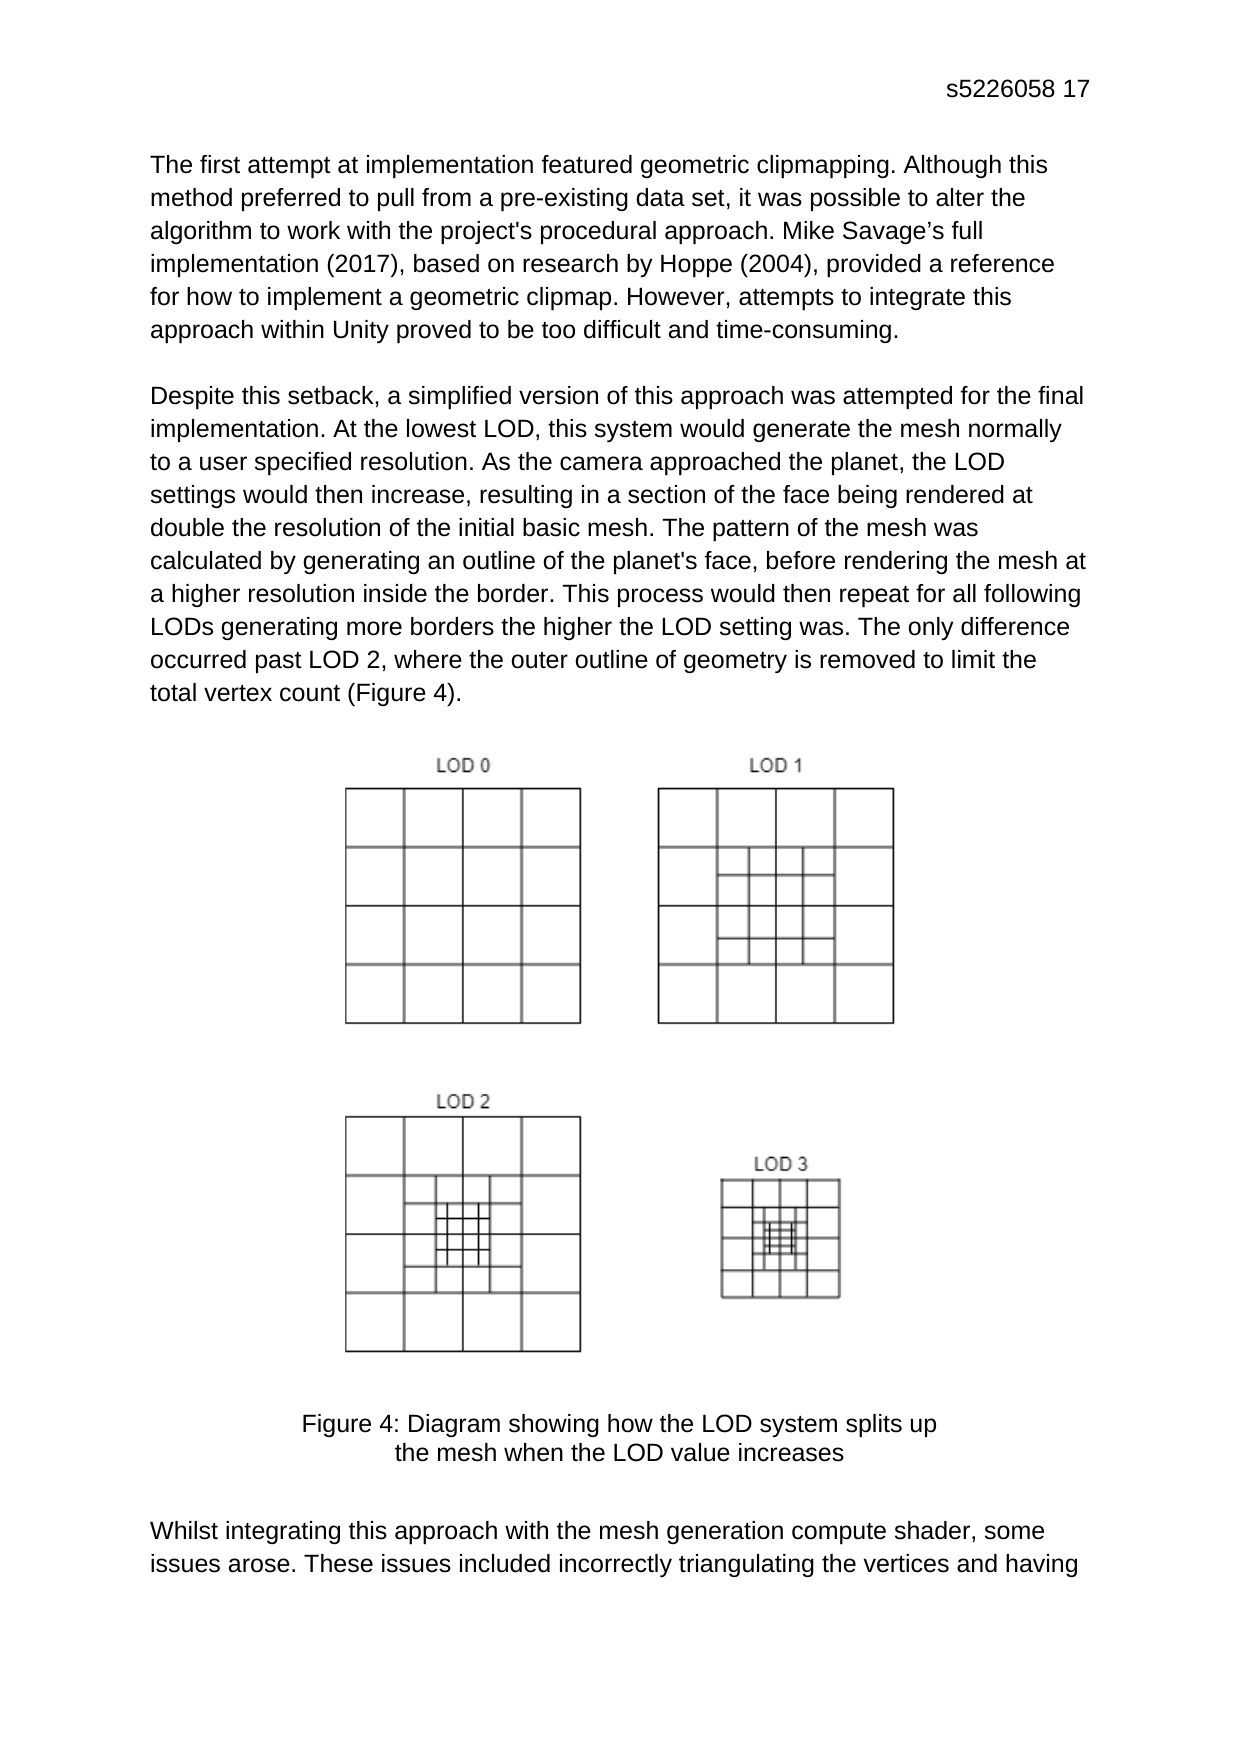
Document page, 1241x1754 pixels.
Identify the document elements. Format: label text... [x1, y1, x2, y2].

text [150, 1516, 1090, 1578]
text The first attempt at implementation featured geometric clipmapping. Although this method preferred to pull from a pre-existing data set, it was possible to alter the algorithm to work with the project's procedural approach. Mike Savage’s full implementation (2017), based on research by Hoppe (2004), provided a reference for how to implement a geometric clipmap. However, attempts to integrate this approach within Unity proved to be too difficult and time-consuming. [150, 150, 1090, 344]
picture [345, 749, 896, 1354]
text Despite this setback, a simplified version of this approach was attempted for the final implementation. At the lowest LOD, this system would generate the mesh normally to a user specified resolution. As the camera approached the planet, the LOD settings would then increase, resulting in a section of the face being rendered at double the resolution of the initial basic mesh. The pattern of the mesh was calculated by generating an outline of the planet's face, before rendering the mesh at a higher resolution inside the border. This process would then repeat for all following LODs generating more borders the higher the LOD setting was. The only difference occurred past LOD 2, where the outer outline of geometry is removed to limit the total vertex count (Figure 4). [150, 381, 1090, 707]
